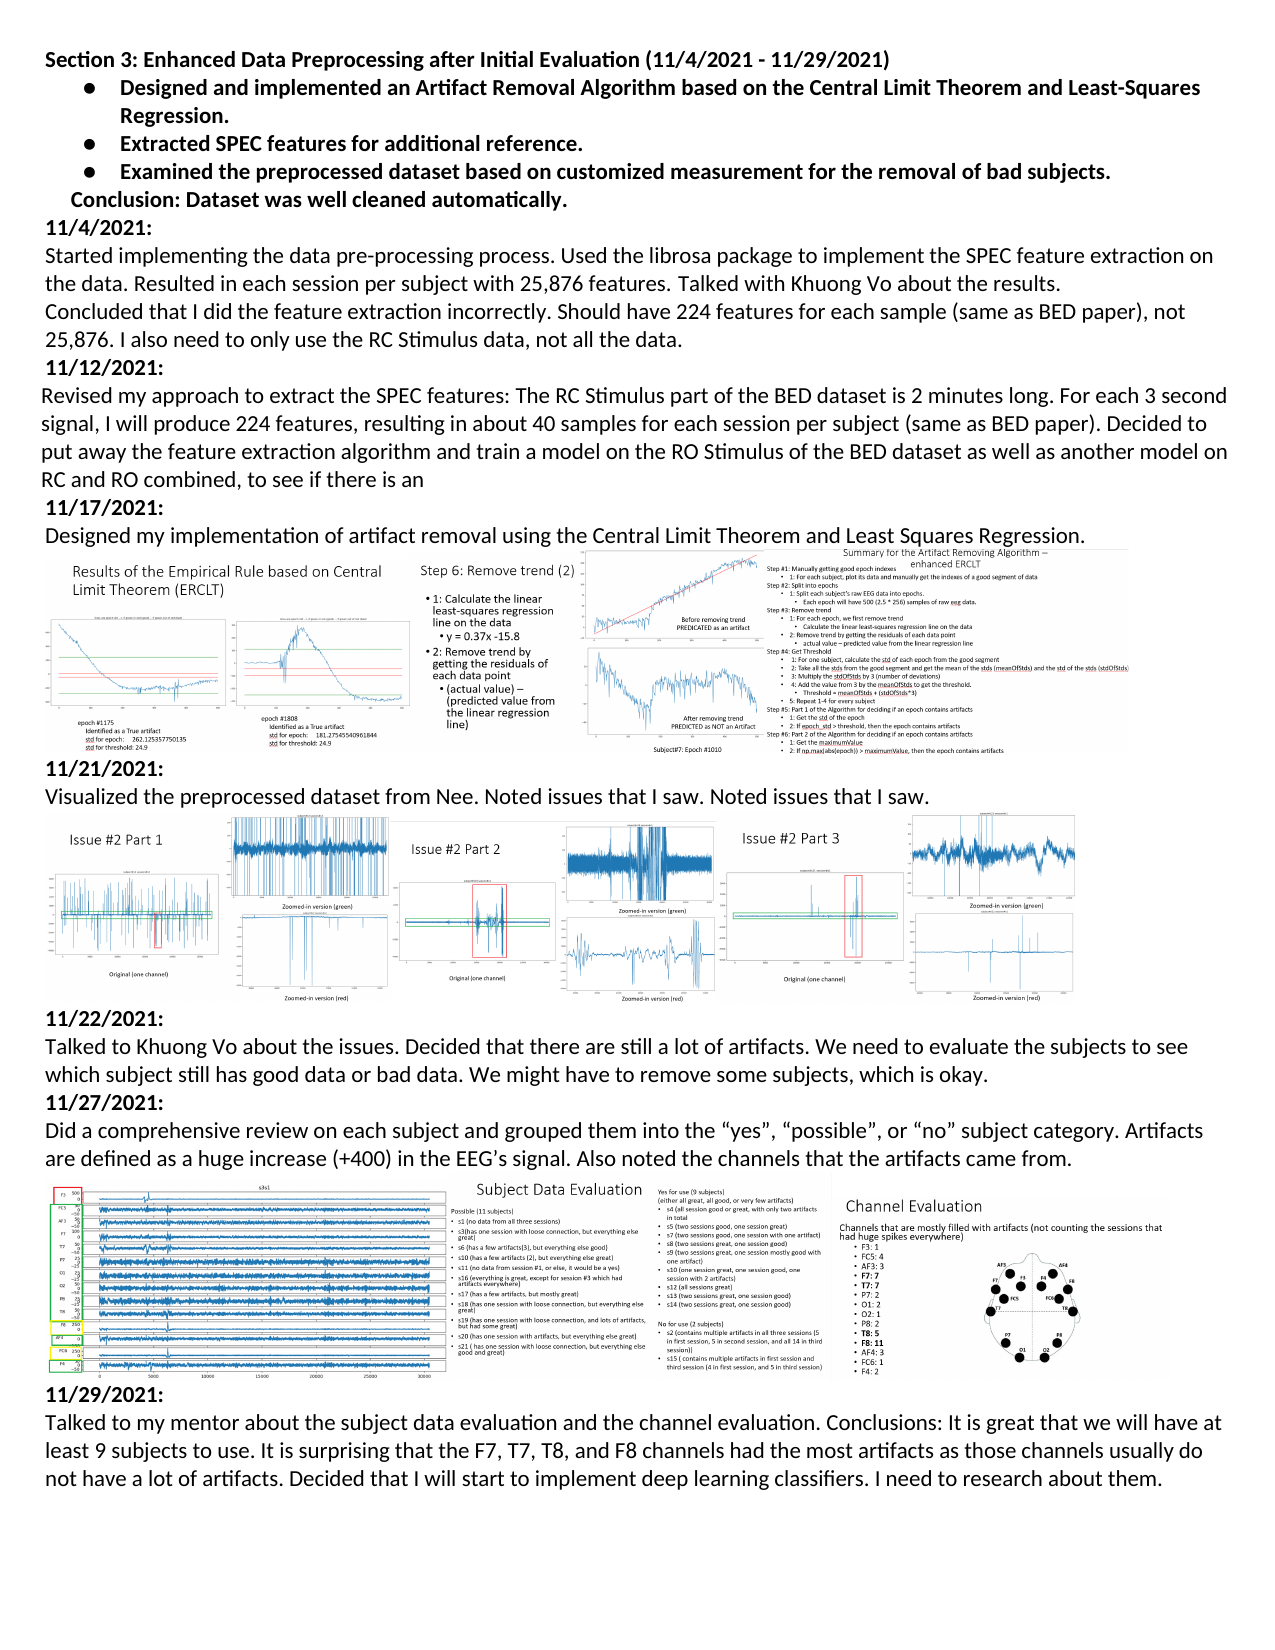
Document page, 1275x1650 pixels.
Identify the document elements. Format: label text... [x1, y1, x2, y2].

text Did a comprehensive review on each subject and grouped them into the “yes”, “possible”, or “no” subject category. Artifacts are defined as a huge increase (+400) in the EEG’s signal. Also noted the channels that the artifacts came from. [45, 1116, 1230, 1172]
text 11/4/2021: [45, 213, 1230, 241]
text 11/29/2021: [45, 1380, 1230, 1408]
text 11/12/2021: [45, 353, 1230, 381]
text 11/22/2021: [45, 1004, 1230, 1032]
text Concluded that I did the feature extraction incorrectly. Should have 224 features for each sample (same as BED paper), not 25,876. I also need to only use the RC Stimulus data, not all the data. [45, 297, 1230, 353]
list Designed and implemented an Artifact Removal Algorithm based on the Central Limit Theorem and Least-Squares Regression. [82, 73, 1230, 129]
text Visualized the preprocessed dataset from Nee. Noted issues that I saw. Noted issues that I saw. [45, 782, 1230, 810]
text Talked to Khuong Vo about the issues. Decided that there are still a lot of artifacts. We need to evaluate the subjects to see which subject still has good data or bad data. We might have to remove some subjects, which is okay. [45, 1032, 1230, 1088]
text Designed my implementation of artifact removal using the Central Limit Theorem and Least Squares Regression. [45, 521, 1230, 549]
list Extracted SPEC features for additional reference. [82, 129, 1230, 157]
text 11/21/2021: [45, 754, 1230, 782]
text Started implementing the data pre-processing process. Used the librosa package to implement the SPEC feature extraction on the data. Resulted in each session per subject with 25,876 features. Talked with Khuong Vo about the results. [45, 241, 1230, 297]
text Talked to my mentor about the subject data evaluation and the channel evaluation. Conclusions: It is great that we will have at least 9 subjects to use. It is surprising that the F7, T7, T8, and F8 channels had the most artifacts as those channels usually do not have a lot of artifacts. Decided that I will start to implement deep learning classifiers. I need to research about them. [45, 1408, 1230, 1492]
text Section 3: Enhanced Data Preprocessing after Initial Evaluation (11/4/2021 - 11/29/2021) [45, 45, 1230, 73]
text 11/17/2021: [45, 493, 1230, 521]
list Examined the preprocessed dataset based on customized measurement for the removal of bad subjects. [82, 157, 1230, 185]
picture [45, 549, 1129, 754]
text 11/27/2021: [45, 1088, 1230, 1116]
text Revised my approach to extract the SPEC features: The RC Stimulus part of the BED dataset is 2 minutes long. For each 3 second signal, I will produce 224 features, resulting in about 40 samples for each session per subject (same as BED paper). Decided to put away the feature extraction algorithm and train a model on the RO Stimulus of the BED dataset as well as another model on RC and RO combined, to see if there is an [41, 381, 1230, 493]
text Conclusion: Dataset was well cleaned automatically. [45, 185, 1230, 213]
picture [45, 810, 1076, 1005]
picture [45, 1172, 1170, 1380]
